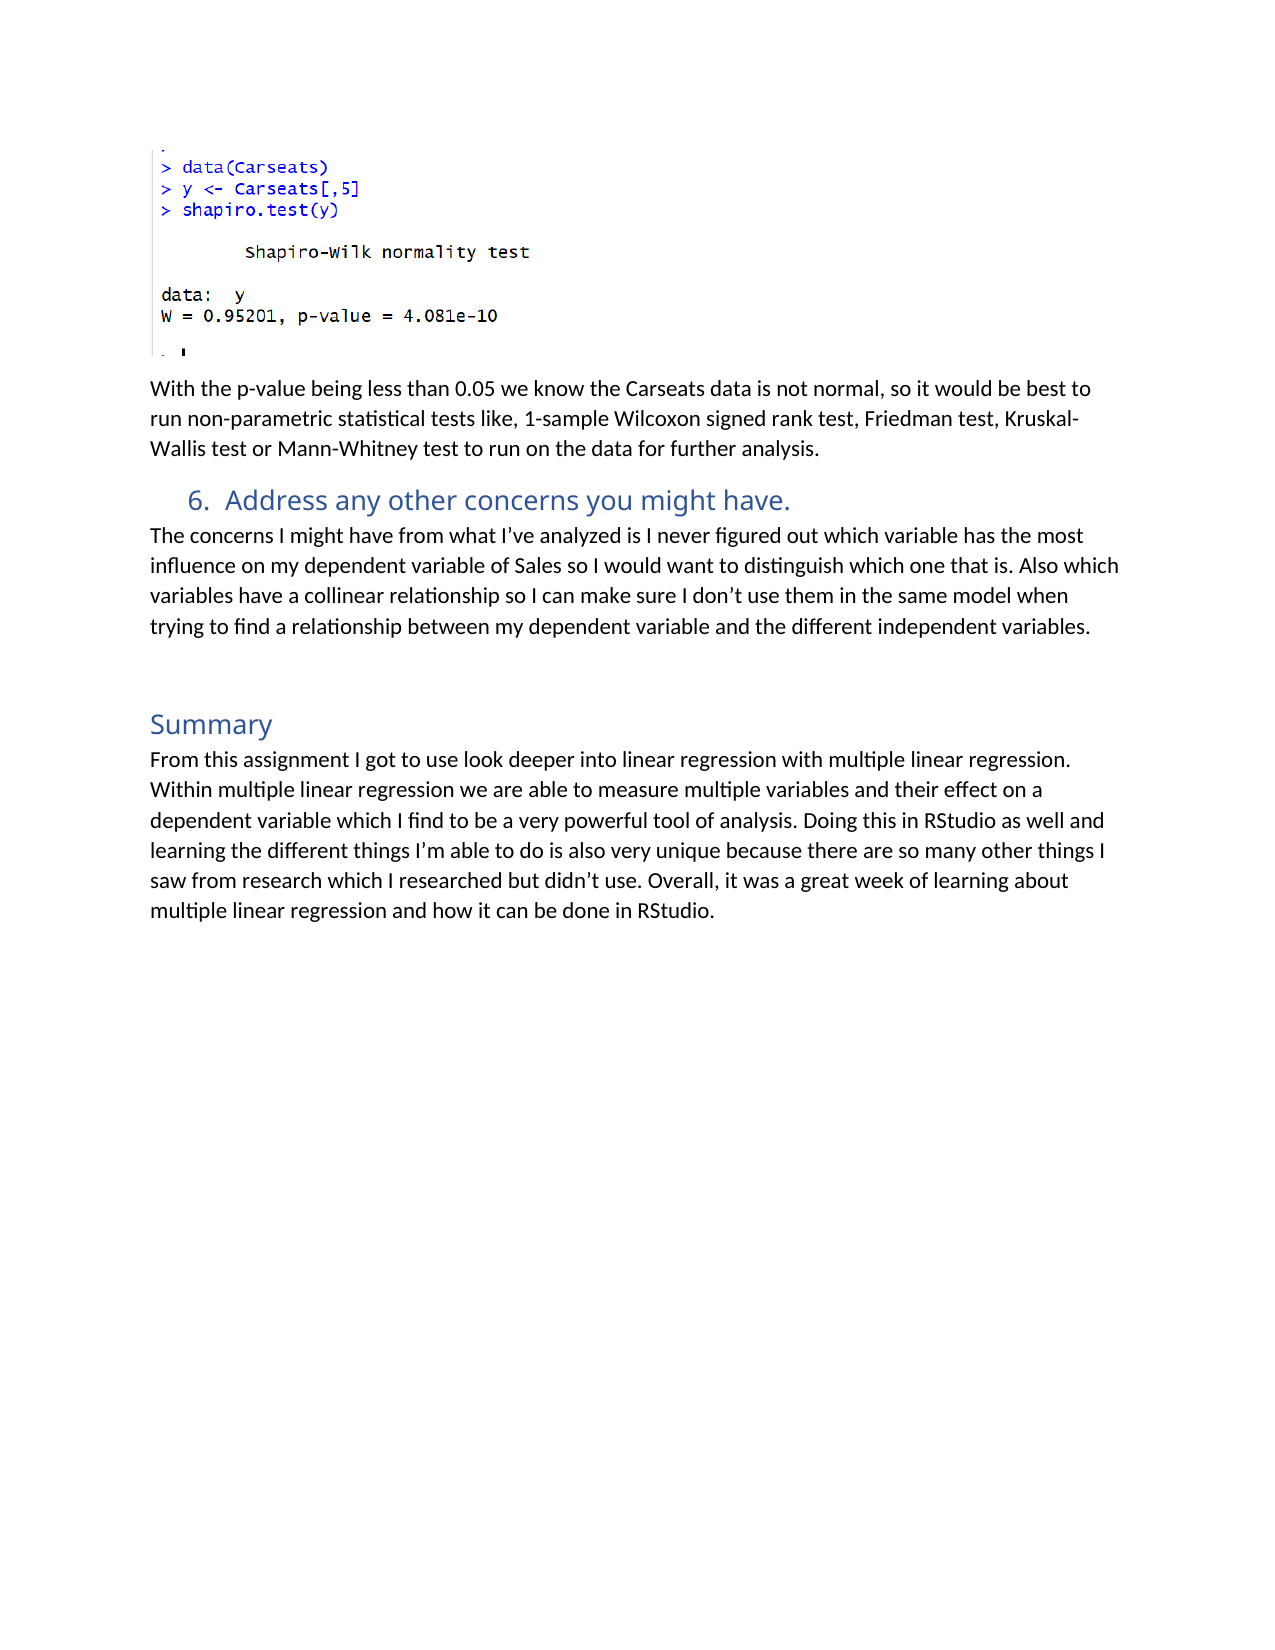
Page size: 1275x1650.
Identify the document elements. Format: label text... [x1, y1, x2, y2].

text The concerns I might have from what I’ve analyzed is I never figured out which variable has the most influence on my dependent variable of Sales so I would want to distinguish which one that is. Also which variables have a collinear relationship so I can make sure I don’t use them in the same model when trying to find a relationship between my dependent variable and the different independent variables. [150, 521, 1125, 640]
picture [150, 150, 608, 356]
text From this assignment I got to use look deeper into linear regression with multiple linear regression. Within multiple linear regression we are able to measure multiple variables and their effect on a dependent variable which I find to be a very powerful tool of analysis. Doing this in RStudio as well and learning the different things I’m able to do is also very unique because there are so many other things I saw from research which I researched but didn’t use. Overall, it was a great week of learning about multiple linear regression and how it can be done in RStudio. [150, 745, 1125, 924]
subtitle Address any other concerns you might have. [187, 481, 1125, 518]
subtitle Summary [150, 706, 1125, 742]
text With the p-value being less than 0.05 we know the Carseats data is not normal, so it would be best to run non-parametric statistical tests like, 1-sample Wilcoxon signed rank test, Friedman test, Kruskal-Wallis test or Mann-Whitney test to run on the data for further analysis. [150, 374, 1125, 462]
